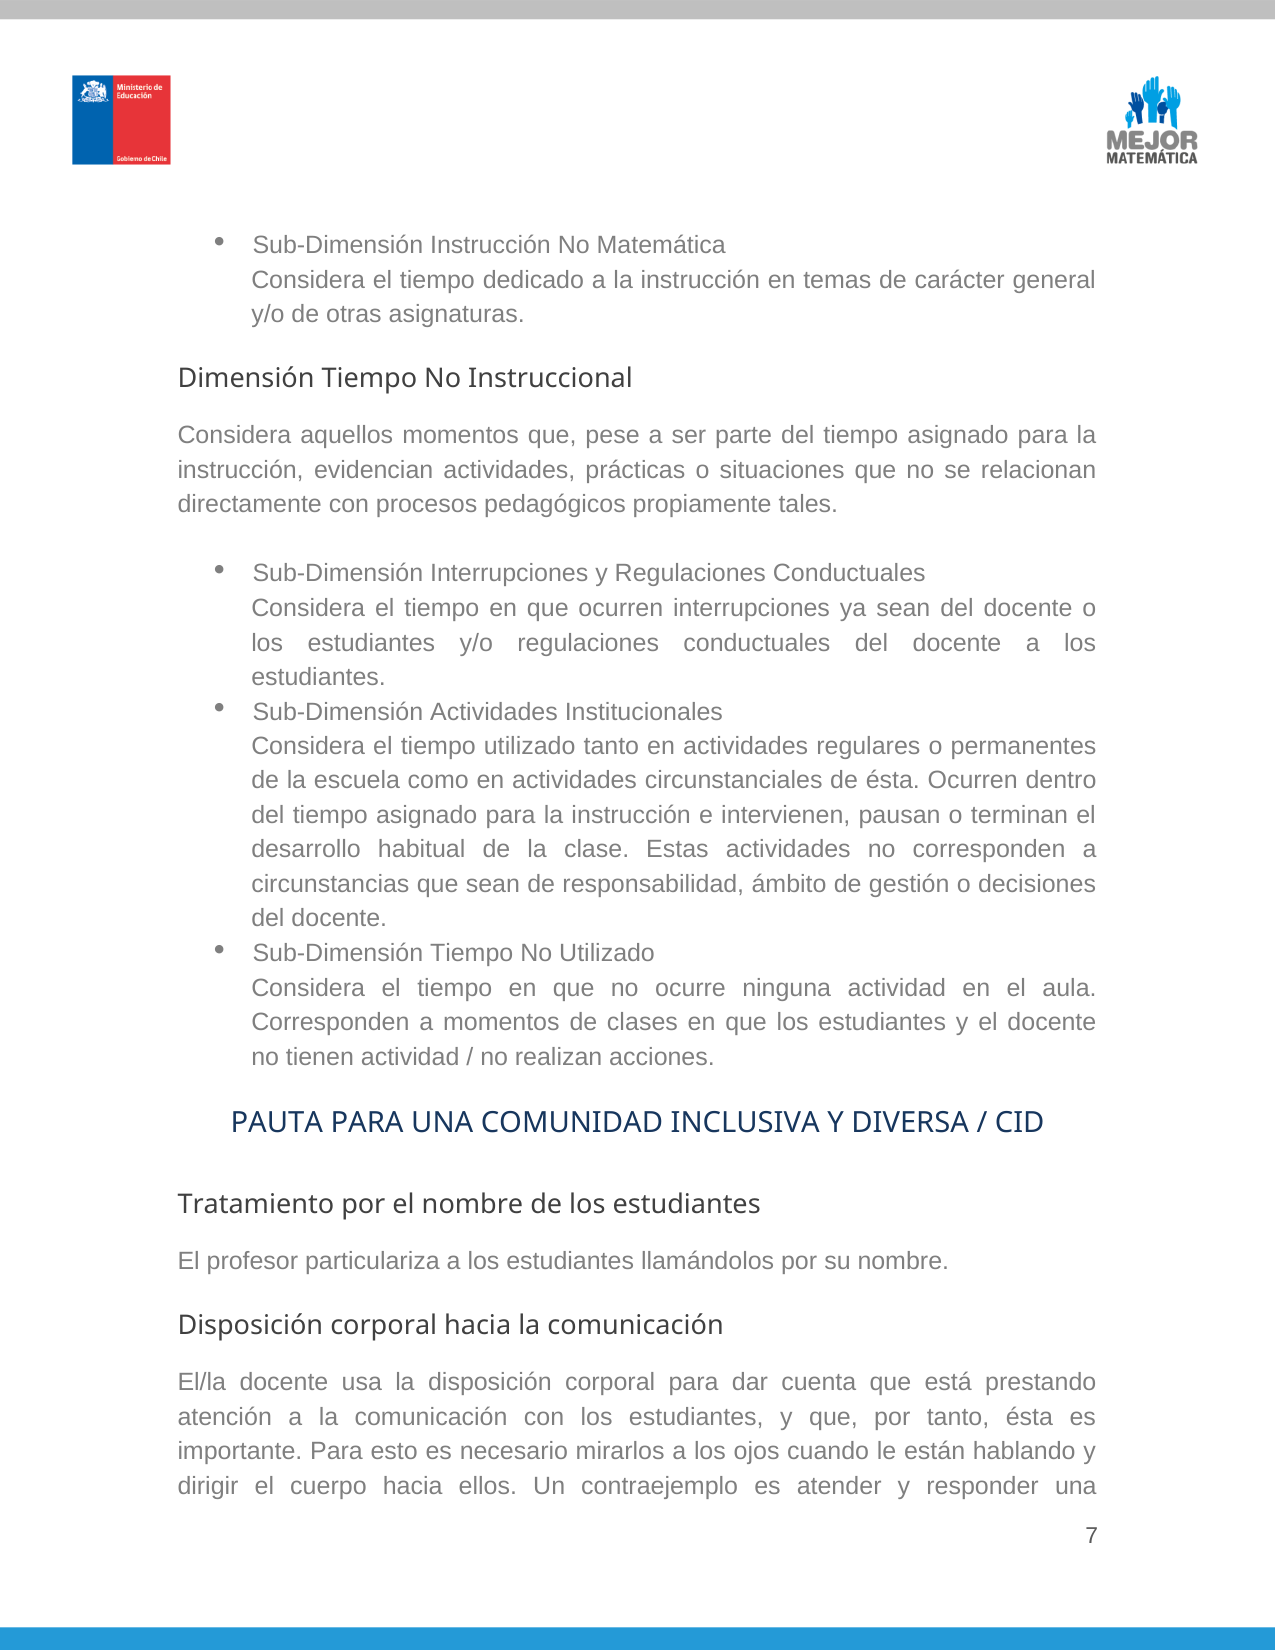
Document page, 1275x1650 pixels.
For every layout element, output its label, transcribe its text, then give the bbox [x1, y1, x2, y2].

picture [0, 1595, 1275, 1650]
subtitle PAUTA PARA UNA COMUNIDAD INCLUSIVA Y DIVERSA / CID [177, 1101, 1098, 1141]
text Considera el tiempo en que ocurren interrupciones ya sean del docente o los estudiantes y/o regulaciones conductuales del docente a los estudiantes. [251, 593, 1098, 691]
list Sub-Dimensión Tiempo No Utilizado [215, 938, 1098, 967]
text Considera el tiempo utilizado tanto en actividades regulares o permanentes de la escuela como en actividades circunstanciales de ésta. Ocurren dentro del tiempo asignado para la instrucción e intervienen, pausan o terminan el desarrollo habitual de la clase. Estas actividades no corresponden a circunstancias que sean de responsabilidad, ámbito de gestión o decisiones del docente. [251, 731, 1098, 932]
text Considera el tiempo en que no ocurre ninguna actividad en el aula. Corresponden a momentos de clases en que los estudiantes y el docente no tienen actividad / no realizan acciones. [251, 972, 1098, 1070]
subtitle Disposición corporal hacia la comunicación [177, 1305, 1098, 1342]
list Sub-Dimensión Instrucción No Matemática [215, 148, 1098, 259]
subtitle Dimensión Tiempo No Instruccional [177, 359, 1098, 396]
text El profesor particulariza a los estudiantes llamándolos por su nombre. [177, 1246, 1098, 1275]
text Considera aquellos momentos que, pese a ser parte del tiempo asignado para la instrucción, evidencian actividades, prácticas o situaciones que no se relacionan directamente con procesos pedagógicos propiamente tales. [177, 421, 1098, 518]
text Considera el tiempo dedicado a la instrucción en temas de carácter general y/o de otras asignaturas. [251, 265, 1098, 328]
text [177, 1367, 1098, 1499]
picture [0, 0, 1275, 225]
list Sub-Dimensión Actividades Institucionales [215, 696, 1098, 725]
subtitle Tratamiento por el nombre de los estudiantes [177, 1184, 1098, 1221]
list Sub-Dimensión Interrupciones y Regulaciones Conductuales [215, 558, 1098, 587]
